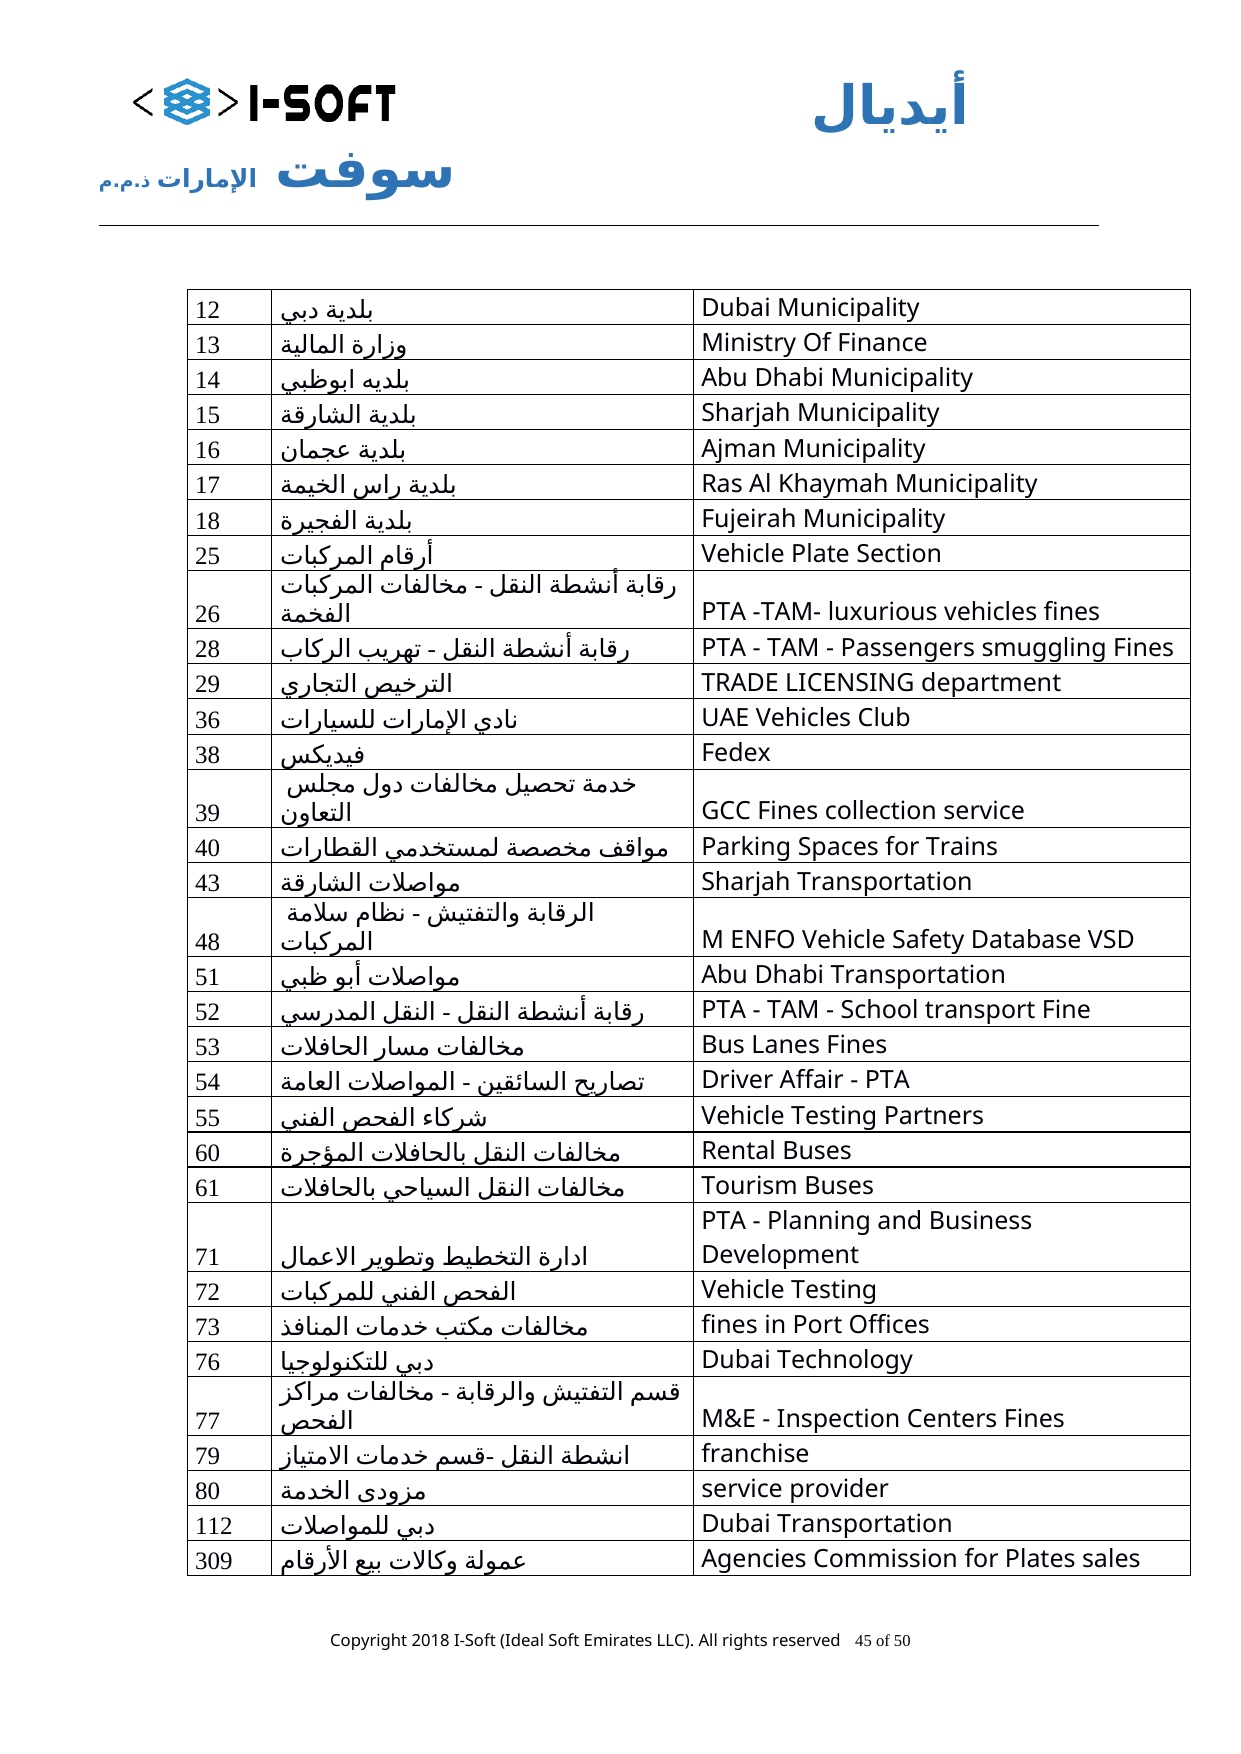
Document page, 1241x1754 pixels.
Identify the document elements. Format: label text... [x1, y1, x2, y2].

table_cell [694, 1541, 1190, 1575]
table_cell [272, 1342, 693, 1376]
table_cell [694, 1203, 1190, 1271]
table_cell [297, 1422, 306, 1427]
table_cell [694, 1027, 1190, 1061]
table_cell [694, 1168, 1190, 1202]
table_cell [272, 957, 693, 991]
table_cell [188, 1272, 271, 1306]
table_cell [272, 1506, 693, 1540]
table_cell PTA -TAM- luxurious vehicles fines [694, 571, 1190, 628]
table_cell TRADE LICENSING department [694, 664, 1190, 698]
table_cell 40 [188, 828, 271, 862]
table_cell وزارة المالية [272, 325, 693, 359]
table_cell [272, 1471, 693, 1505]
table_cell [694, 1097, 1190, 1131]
table_cell 14 [188, 360, 271, 394]
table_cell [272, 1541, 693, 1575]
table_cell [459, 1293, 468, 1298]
table_cell 13 [188, 325, 271, 359]
table_cell الترخيص التجاري [272, 664, 693, 698]
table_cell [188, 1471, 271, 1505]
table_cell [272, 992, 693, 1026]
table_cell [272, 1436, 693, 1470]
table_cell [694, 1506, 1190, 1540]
table_cell بلدية دبي [272, 290, 693, 324]
table_cell أرقام المركبات [272, 536, 693, 569]
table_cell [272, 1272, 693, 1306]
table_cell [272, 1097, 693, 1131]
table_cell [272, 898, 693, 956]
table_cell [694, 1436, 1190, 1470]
table_cell نادي الإمارات للسيارات [272, 699, 693, 733]
table_cell Fujeirah Municipality [694, 500, 1190, 534]
table_cell Ajman Municipality [694, 430, 1190, 464]
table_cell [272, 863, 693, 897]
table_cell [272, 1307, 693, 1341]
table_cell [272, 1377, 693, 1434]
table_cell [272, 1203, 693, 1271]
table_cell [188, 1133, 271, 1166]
table_cell 12 [188, 290, 271, 324]
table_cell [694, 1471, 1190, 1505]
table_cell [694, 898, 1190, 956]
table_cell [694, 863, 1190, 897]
table_cell فيديكس [272, 735, 693, 768]
table_cell بلدية الشارقة [272, 395, 693, 429]
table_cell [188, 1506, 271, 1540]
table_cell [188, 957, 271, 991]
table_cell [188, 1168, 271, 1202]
table_cell 38 [188, 735, 271, 768]
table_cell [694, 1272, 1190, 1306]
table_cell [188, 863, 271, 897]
table_cell 26 [188, 571, 271, 628]
table_cell 16 [188, 430, 271, 464]
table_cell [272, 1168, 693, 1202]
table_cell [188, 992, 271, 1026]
table_cell رقابة أنشطة النقل - تهريب الركاب [272, 629, 693, 663]
table_cell 25 [188, 536, 271, 569]
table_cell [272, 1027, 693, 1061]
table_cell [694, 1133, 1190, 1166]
table_cell Abu Dhabi Municipality [694, 360, 1190, 394]
table_cell Dubai Municipality [694, 290, 1190, 324]
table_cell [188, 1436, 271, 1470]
table_cell Ras Al Khaymah Municipality [694, 465, 1190, 499]
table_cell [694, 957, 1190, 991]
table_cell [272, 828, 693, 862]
table_cell رقابة أنشطة النقل - مخالفات المركبات الفخمة [272, 571, 693, 628]
table_cell PTA - TAM - Passengers smuggling Fines [694, 629, 1190, 663]
table_cell Sharjah Municipality [694, 395, 1190, 429]
table_cell 28 [188, 629, 271, 663]
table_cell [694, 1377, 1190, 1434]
table_cell 17 [188, 465, 271, 499]
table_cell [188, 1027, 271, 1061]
table_cell بلدية عجمان [272, 430, 693, 464]
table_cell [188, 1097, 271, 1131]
table_cell 36 [188, 699, 271, 733]
table_cell 29 [188, 664, 271, 698]
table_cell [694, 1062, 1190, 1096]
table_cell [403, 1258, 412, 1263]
table_cell بلديه ابوظبي [272, 360, 693, 394]
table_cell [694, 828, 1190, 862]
table_cell Vehicle Plate Section [694, 536, 1190, 569]
table_cell 15 [188, 395, 271, 429]
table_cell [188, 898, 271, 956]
table_cell Ministry Of Finance [694, 325, 1190, 359]
table_cell 39 [188, 770, 271, 827]
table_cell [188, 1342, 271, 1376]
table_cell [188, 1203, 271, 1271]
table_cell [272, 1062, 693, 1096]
table_cell 18 [188, 500, 271, 534]
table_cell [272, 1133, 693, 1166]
table_cell بلدية راس الخيمة [272, 465, 693, 499]
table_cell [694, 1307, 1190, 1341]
table_cell Fedex [694, 735, 1190, 768]
table_cell خدمة تحصيل مخالفات دول مجلس التعاون [272, 770, 693, 827]
table_cell UAE Vehicles Club [694, 699, 1190, 733]
table_cell بلدية الفجيرة [272, 500, 693, 534]
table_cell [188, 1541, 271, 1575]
table_cell GCC Fines collection service [694, 770, 1190, 827]
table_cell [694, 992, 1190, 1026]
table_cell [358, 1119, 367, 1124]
picture [98, 78, 430, 125]
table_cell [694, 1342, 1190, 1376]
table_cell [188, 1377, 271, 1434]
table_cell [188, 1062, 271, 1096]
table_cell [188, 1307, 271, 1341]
